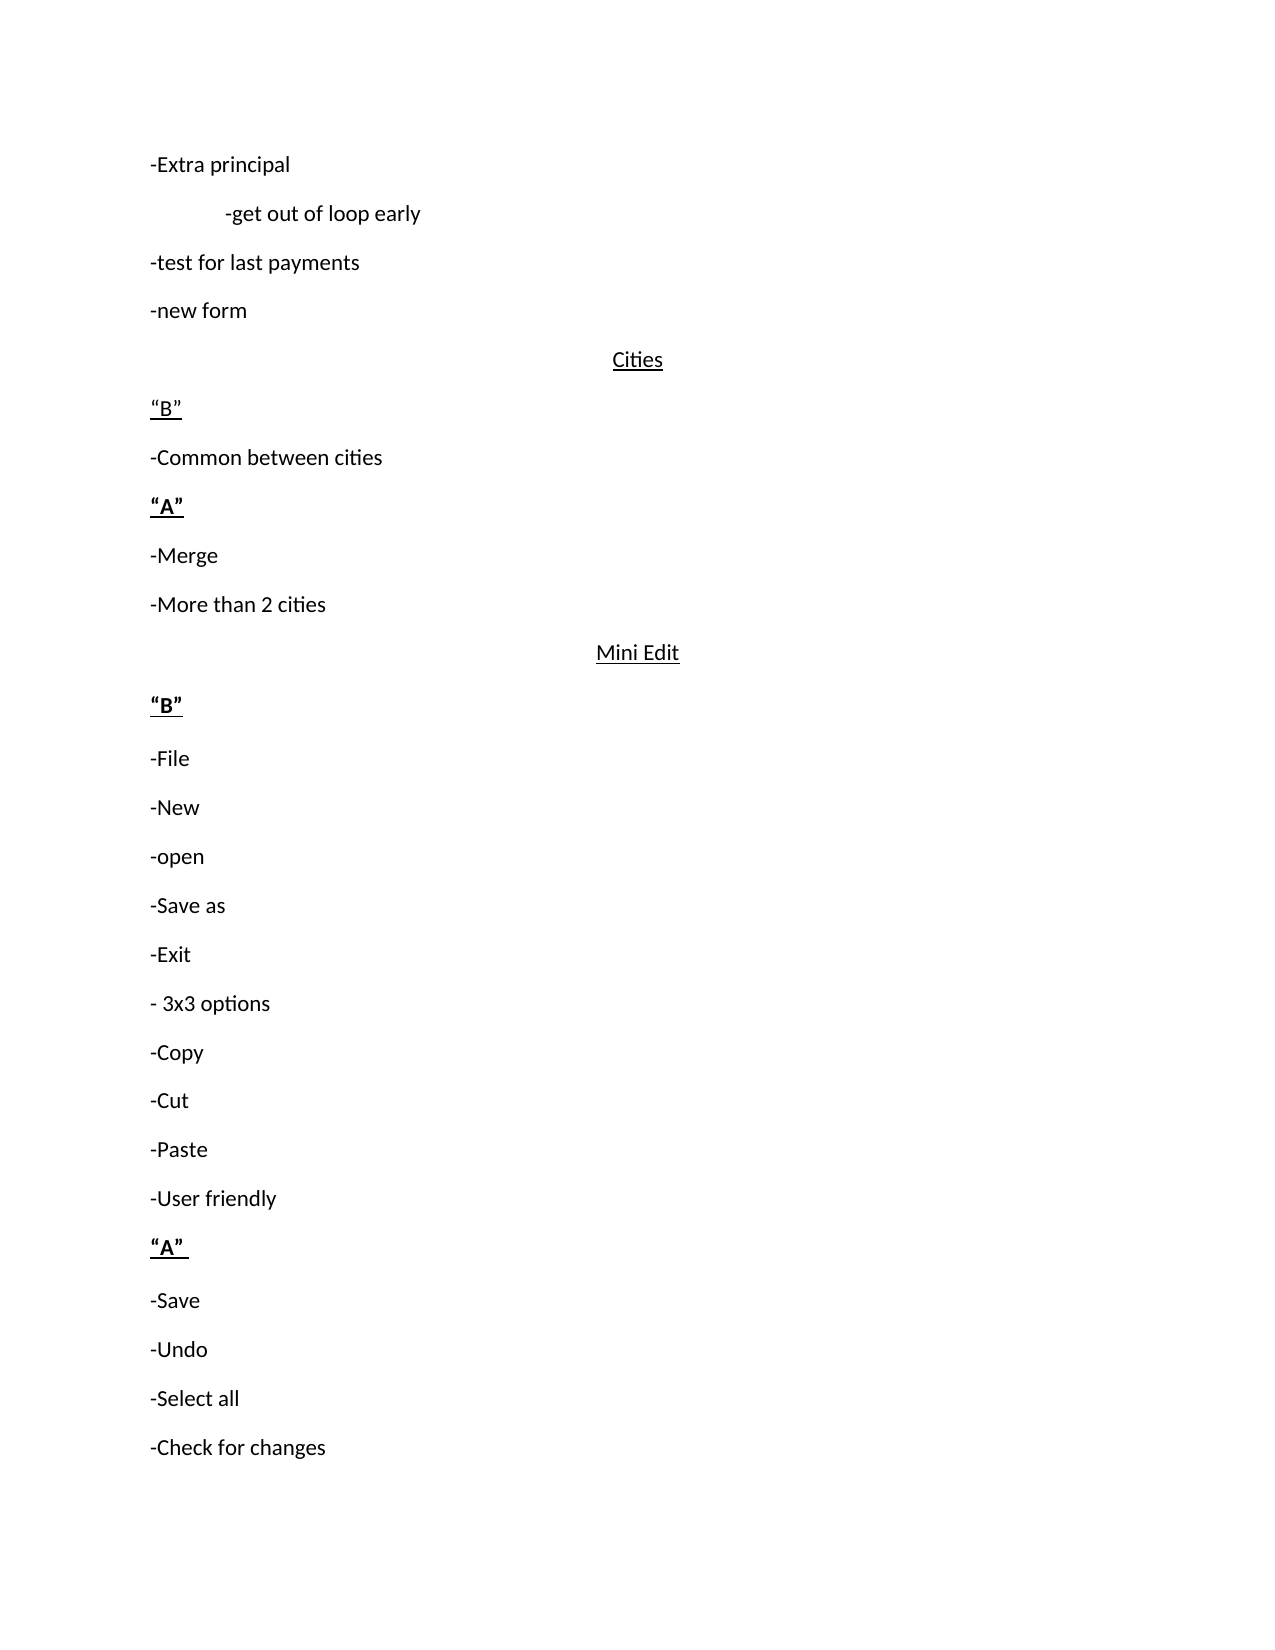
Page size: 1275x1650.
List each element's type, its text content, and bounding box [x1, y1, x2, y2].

text -get out of loop early [225, 199, 1125, 227]
text - 3x3 options [150, 989, 1125, 1017]
text -Save as [150, 891, 1125, 919]
text Cities [150, 345, 1125, 373]
text -User friendly [150, 1184, 1125, 1212]
text -Undo [150, 1335, 1125, 1363]
text -File [150, 744, 1125, 773]
text Mini Edit [150, 638, 1125, 667]
text -Save [150, 1286, 1125, 1314]
text “B” [150, 692, 1125, 719]
text “A” [150, 1233, 1125, 1261]
text -Extra principal [150, 150, 1125, 178]
text -Exit [150, 940, 1125, 968]
text -Common between cities [150, 443, 1125, 471]
text “A” [150, 492, 1125, 520]
text -new form [150, 297, 1125, 324]
text -test for last payments [150, 248, 1125, 276]
text -New [150, 793, 1125, 821]
text -Check for changes [150, 1433, 1125, 1461]
text -Select all [150, 1384, 1125, 1412]
text -Copy [150, 1038, 1125, 1066]
text “B” [150, 394, 1125, 422]
text -More than 2 cities [150, 590, 1125, 618]
text -Cut [150, 1087, 1125, 1114]
text -Merge [150, 541, 1125, 569]
text -Paste [150, 1135, 1125, 1163]
text -open [150, 842, 1125, 870]
